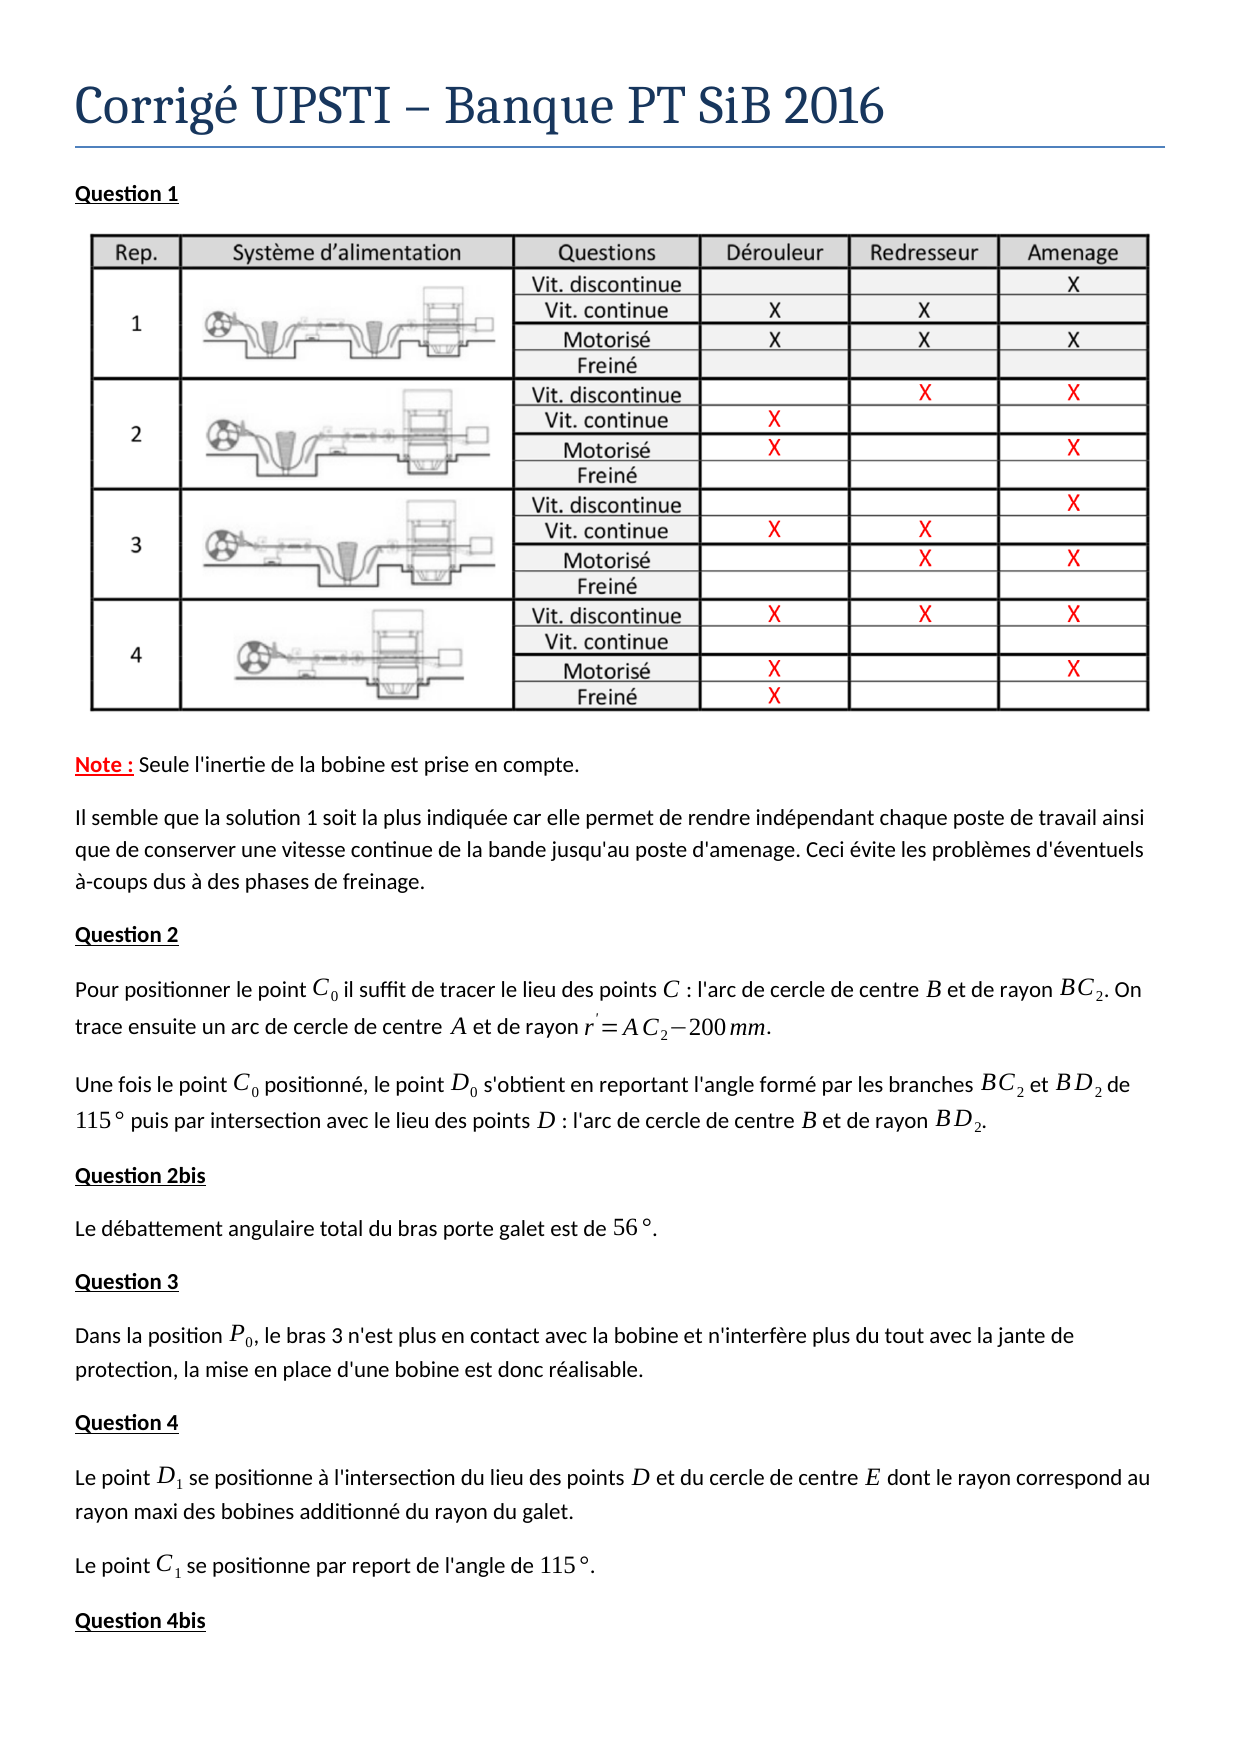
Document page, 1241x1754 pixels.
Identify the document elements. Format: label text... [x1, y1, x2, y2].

text Question 2 [75, 921, 1165, 948]
text Pour positionner le point il suffit de tracer le lieu des points : l'arc de cercle de centre et de rayon . On trace ensuite un arc de cercle de centre et de rayon . [75, 973, 1165, 1044]
text Le point se positionne à l'intersection du lieu des points et du cercle de centre dont le rayon correspond au rayon maxi des bobines additionné du rayon du galet. [75, 1461, 1165, 1525]
text Une fois le point positionné, le point s'obtient en reportant l'angle formé par les branches et de puis par intersection avec le lieu des points : l'arc de cercle de centre et de rayon . [75, 1069, 1165, 1136]
picture [88, 232, 1152, 726]
text Le débattement angulaire total du bras porte galet est de . [75, 1214, 1165, 1242]
text Question 2bis [75, 1161, 1165, 1189]
text Question 4 [75, 1408, 1165, 1436]
title Corrigé UPSTI – Banque PT SiB 2016 [75, 75, 1165, 146]
text Le point se positionne par report de l'angle de . [75, 1550, 1165, 1581]
text Question 4bis [75, 1606, 1165, 1634]
text Il semble que la solution 1 soit la plus indiquée car elle permet de rendre indépendant chaque poste de travail ainsi que de conserver une vitesse continue de la bande jusqu'au poste d'amenage. Ceci évite les problèmes d'éventuels à-coups dus à des phases de freinage. [75, 803, 1165, 896]
text Note : Seule l'inertie de la bobine est prise en compte. [75, 750, 1165, 778]
text Dans la position , le bras 3 n'est plus en contact avec la bobine et n'interfère plus du tout avec la jante de protection, la mise en place d'une bobine est donc réalisable. [75, 1320, 1165, 1383]
text Question 3 [75, 1267, 1165, 1295]
text Question 1 [75, 179, 1165, 207]
